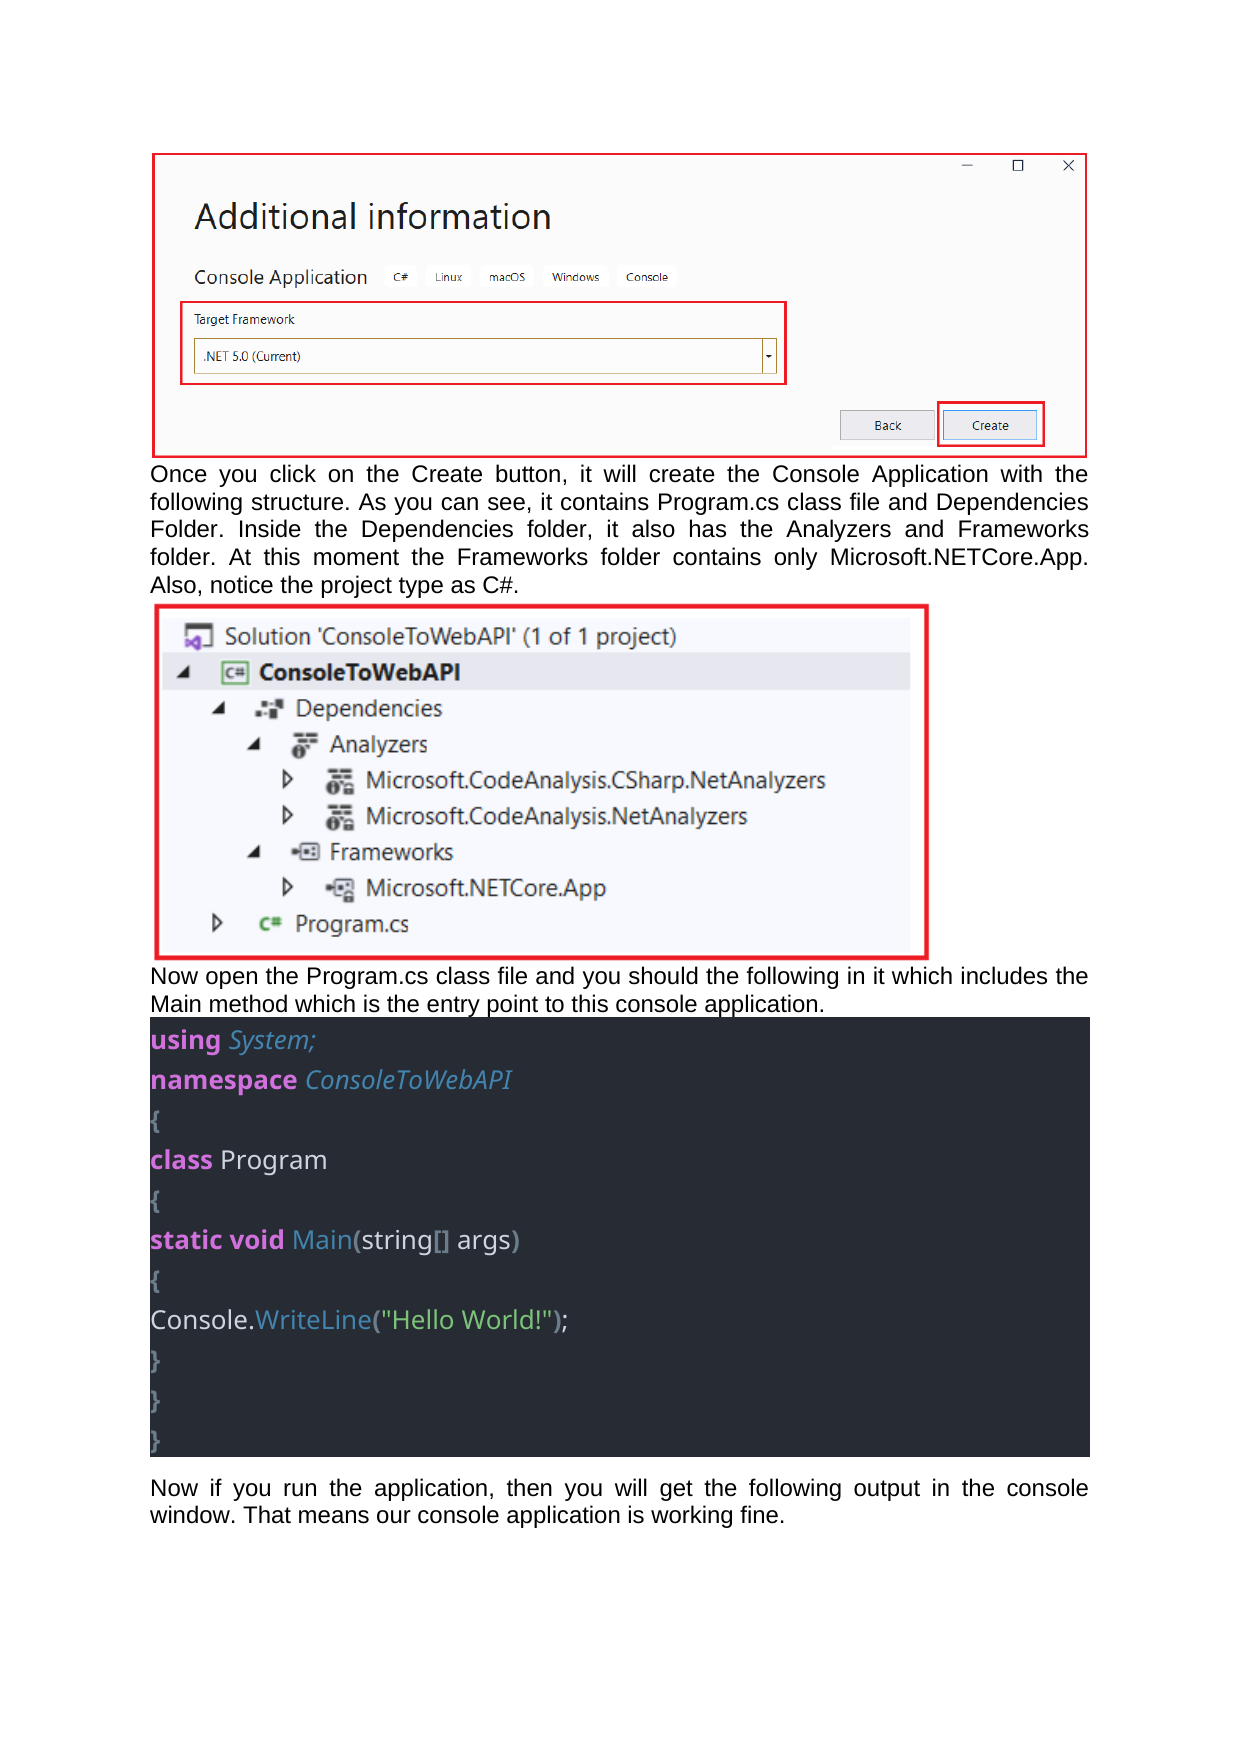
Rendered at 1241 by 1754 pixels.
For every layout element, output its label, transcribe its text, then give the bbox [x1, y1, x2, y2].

text using System; [150, 1017, 1090, 1057]
text } [150, 1377, 1090, 1417]
text { [150, 1097, 1090, 1137]
text class Program [150, 1137, 1090, 1177]
text Now if you run the application, then you will get the following output in the console window. That means our console application is working fine. [150, 1474, 1090, 1529]
text Now open the Program.cs class file and you should the following in it which includes the Main method which is the entry point to this console application. [150, 962, 1090, 1017]
text } [150, 1417, 1090, 1457]
text } [150, 1337, 1090, 1377]
text { [150, 1177, 1090, 1217]
picture [150, 150, 1091, 461]
text Console.WriteLine("Hello World!"); [150, 1297, 1090, 1337]
text static void Main(string[] args) [150, 1217, 1090, 1257]
text Once you click on the Create button, it will create the Console Application with the following structure. As you can see, it contains Program.cs class file and Dependencies Folder. Inside the Dependencies folder, it also has the Analyzers and Frameworks folder. At this moment the Frameworks folder contains only Microsoft.NETCore.App. Also, notice the project type as C#. [150, 461, 1090, 598]
picture [150, 598, 937, 962]
text namespace ConsoleToWebAPI [150, 1057, 1090, 1097]
text { [150, 1257, 1090, 1297]
